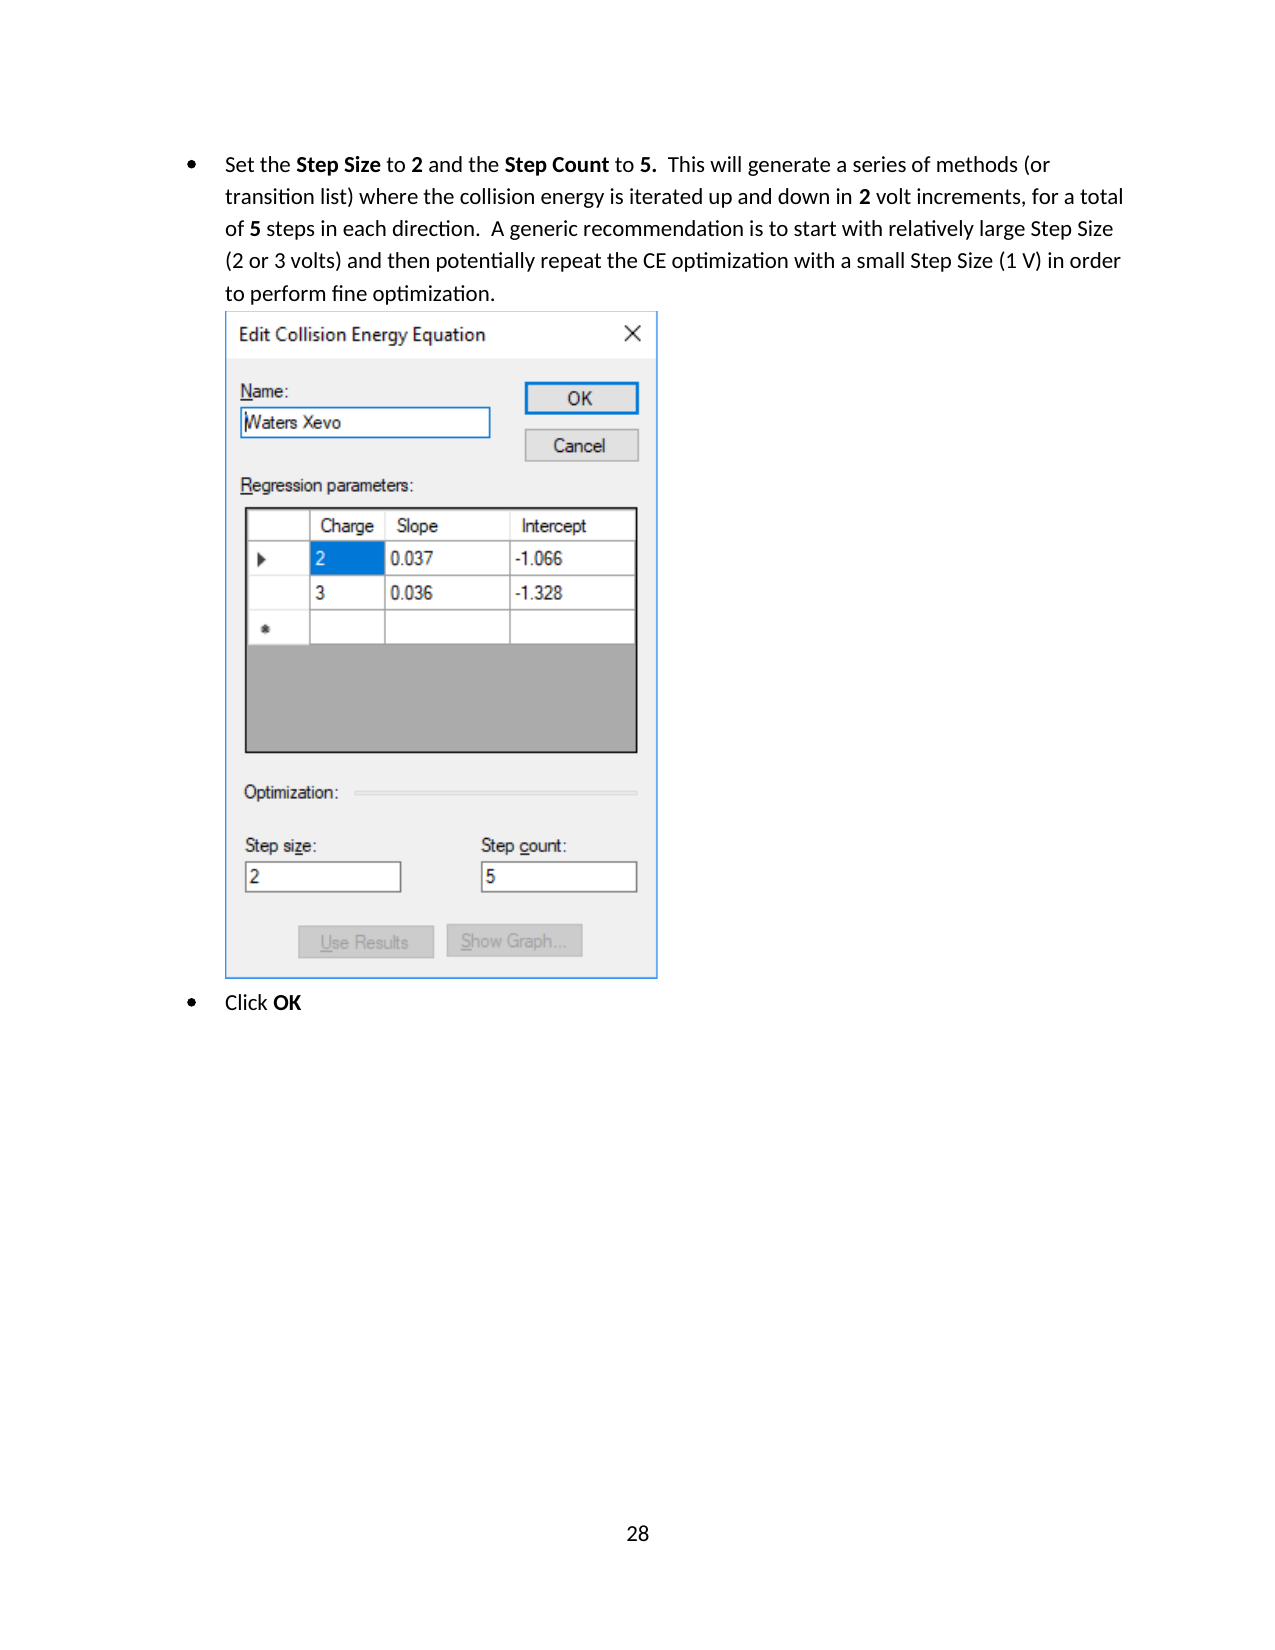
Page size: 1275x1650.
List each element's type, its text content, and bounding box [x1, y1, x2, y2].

list Click OK [187, 988, 1125, 1016]
picture [225, 311, 658, 979]
